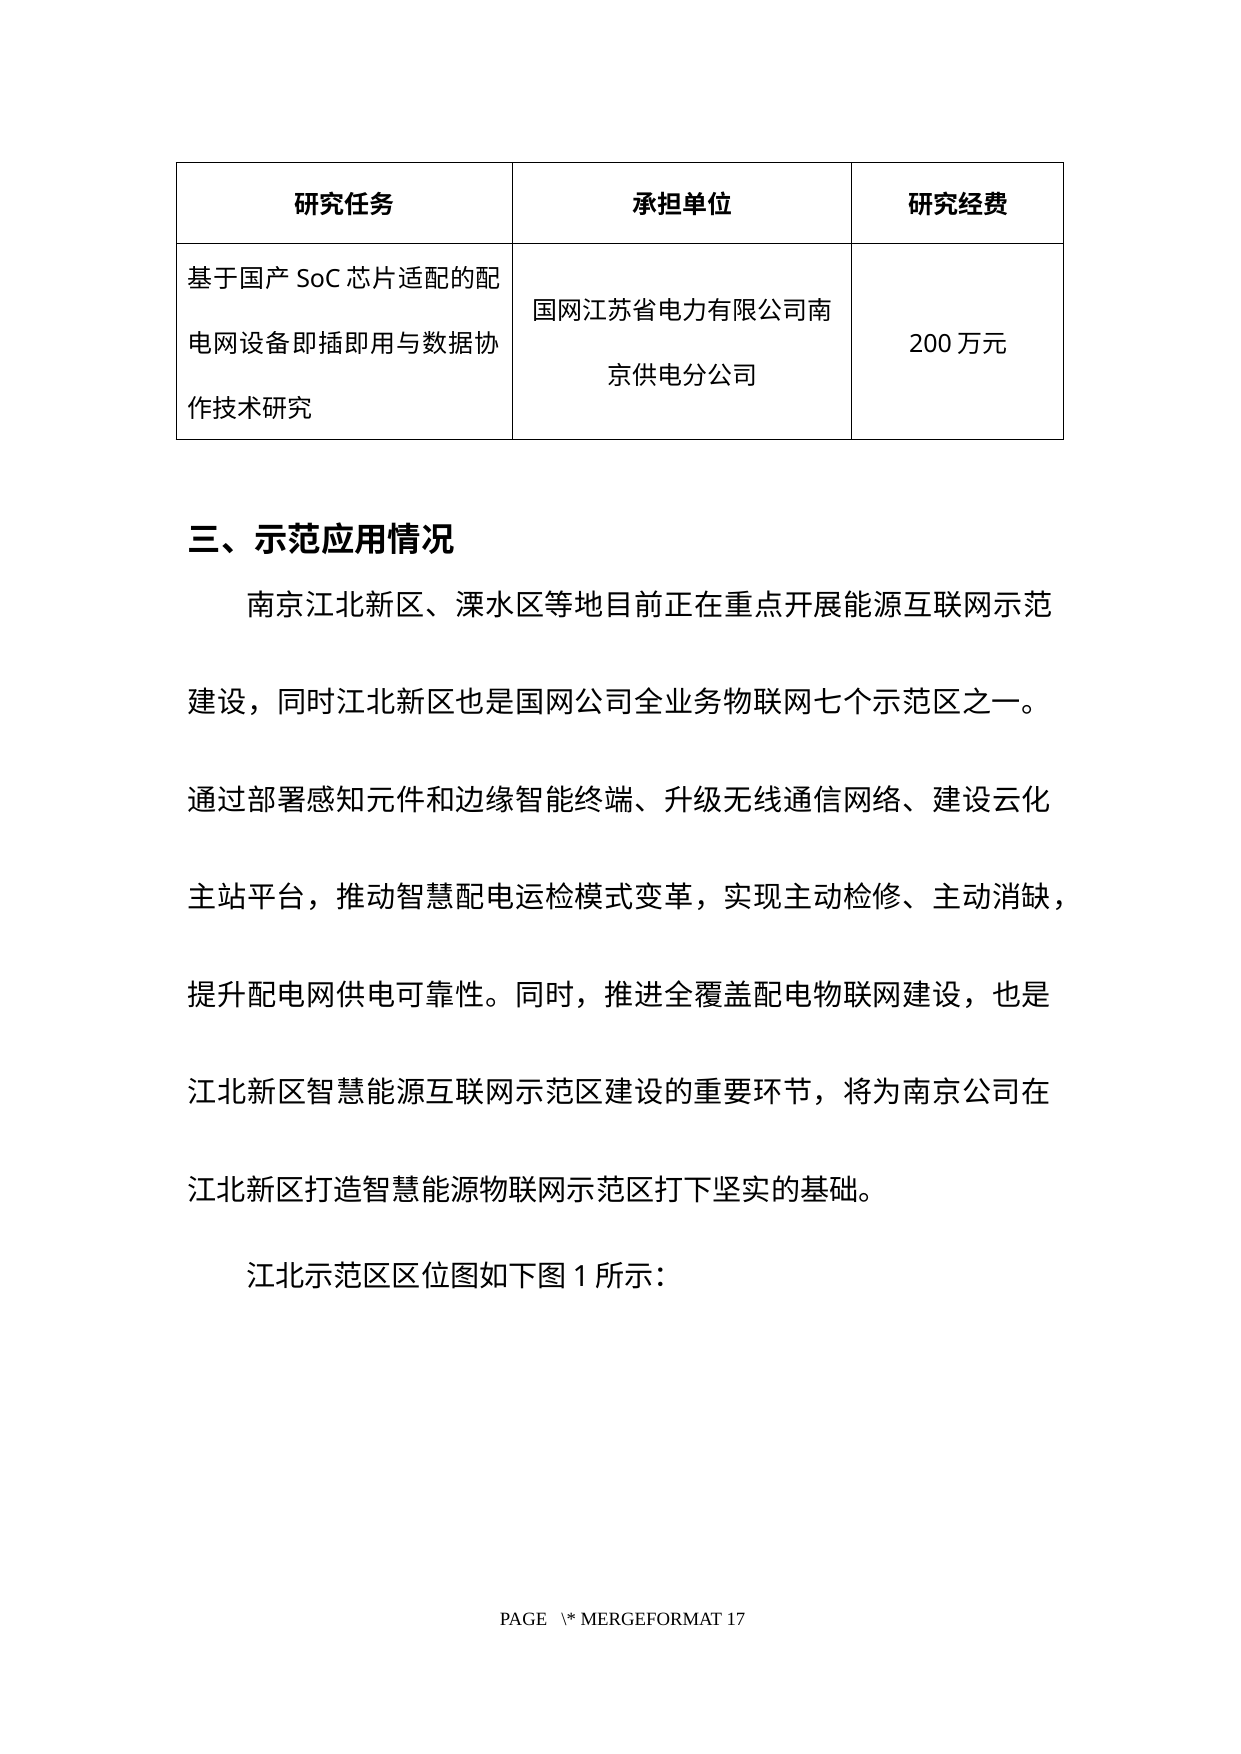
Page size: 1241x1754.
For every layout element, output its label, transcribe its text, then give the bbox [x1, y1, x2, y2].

text 三、示范应用情况 [187, 505, 1053, 570]
table_cell 200万元 [852, 244, 1063, 439]
table_cell 基于国产SoC芯片适配的配电网设备即插即用与数据协作技术研究 [177, 244, 512, 439]
text 南京江北新区、溧水区等地目前正在重点开展能源互联网示范建设，同时江北新区也是国网公司全业务物联网七个示范区之一。通过部署感知元件和边缘智能终端、升级无线通信网络、建设云化主站平台，推动智慧配电运检模式变革，实现主动检修、主动消缺，提升配电网供电可靠性。同时，推进全覆盖配电物联网建设，也是江北新区智慧能源互联网示范区建设的重要环节，将为南京公司在江北新区打造智慧能源物联网示范区打下坚实的基础。 [187, 570, 1053, 1220]
table_header 研究经费 [852, 163, 1063, 243]
table_header 承担单位 [513, 163, 851, 243]
table_header 研究任务 [177, 163, 512, 243]
table_cell 国网江苏省电力有限公司南京供电分公司 [513, 244, 851, 439]
text 江北示范区区位图如下图1所示： [187, 1241, 1053, 1306]
